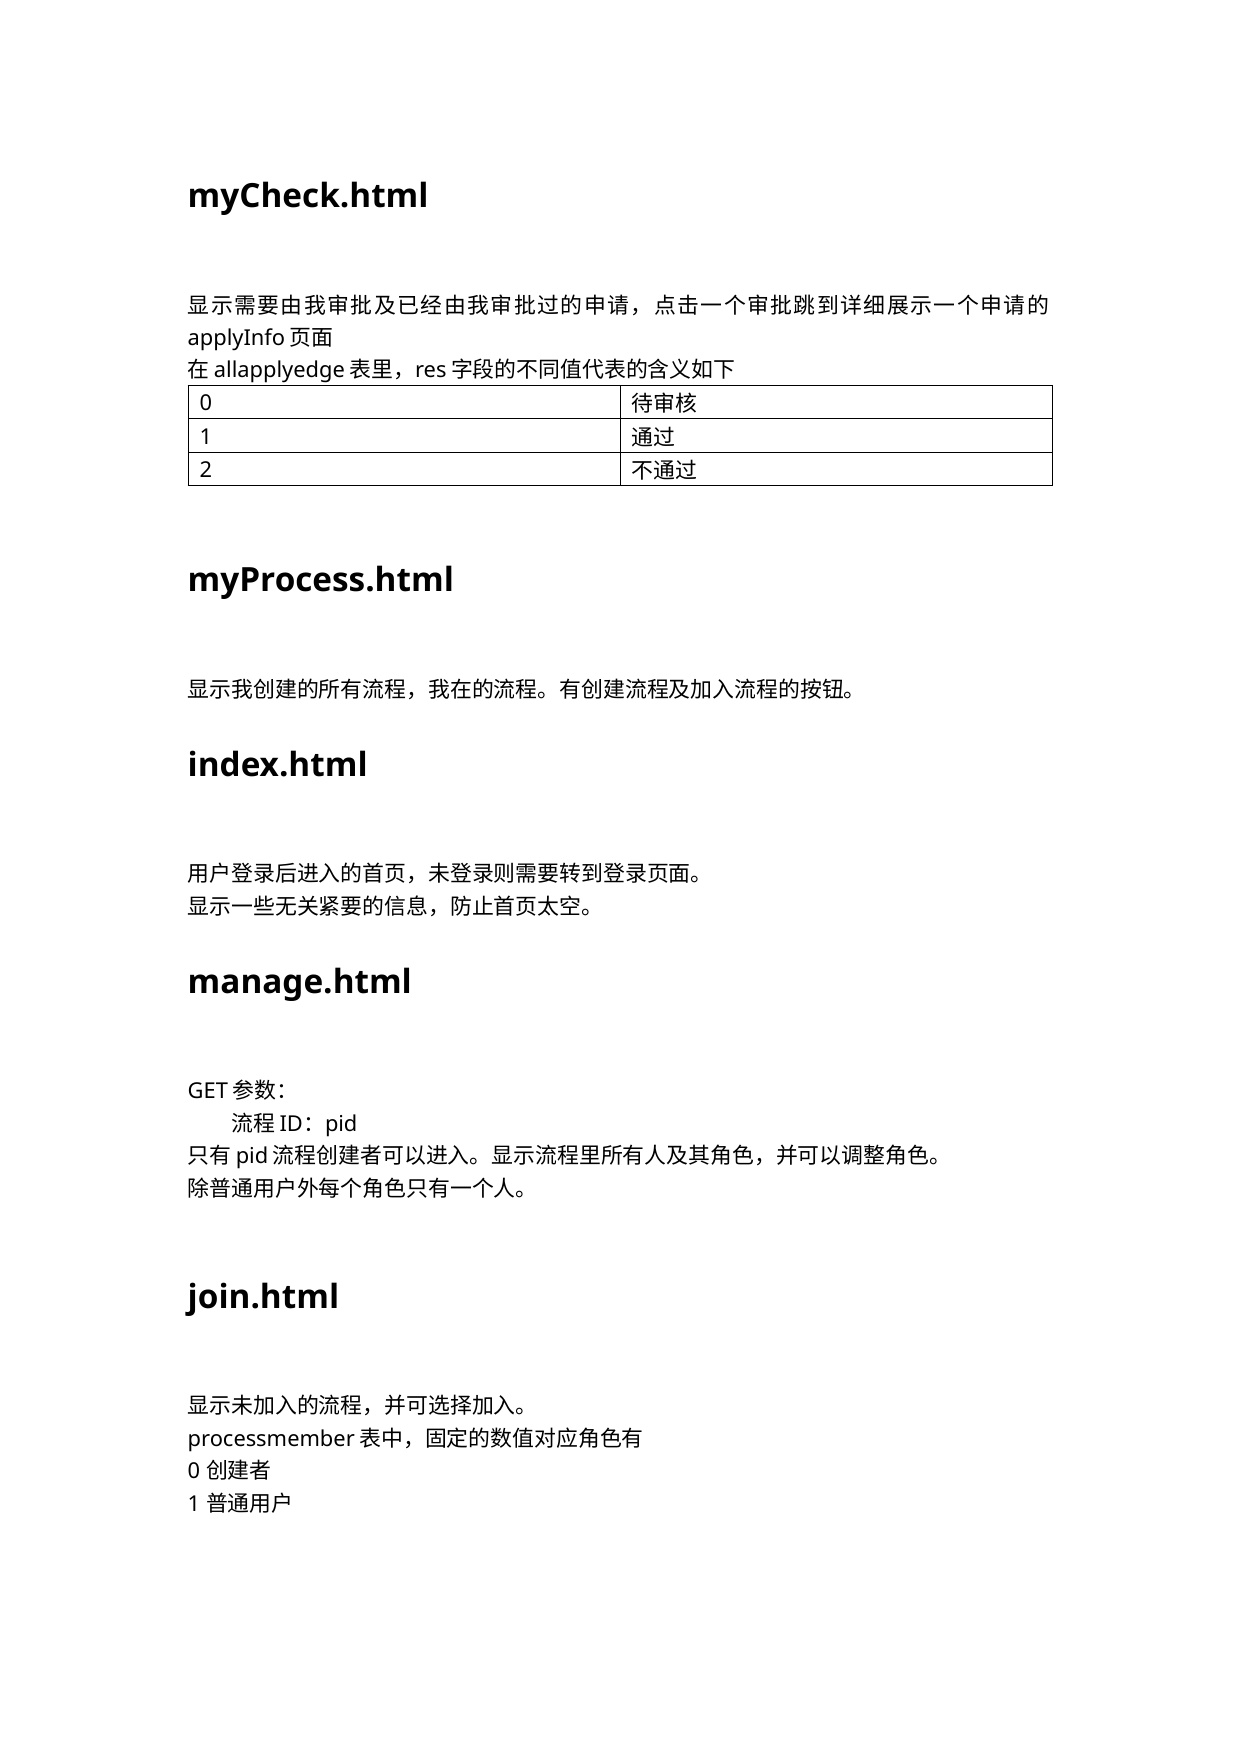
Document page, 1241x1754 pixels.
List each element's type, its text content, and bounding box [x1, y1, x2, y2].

text 显示我创建的所有流程，我在的流程。有创建流程及加入流程的按钮。 [187, 671, 1053, 704]
table_header 待审核 [621, 386, 1052, 418]
table_cell 2 [189, 453, 620, 485]
text processmember表中，固定的数值对应角色有 [187, 1421, 1053, 1453]
table_header 0 [189, 386, 620, 418]
table_cell 通过 [621, 419, 1052, 452]
subtitle index.html [187, 731, 1053, 796]
text 显示需要由我审批及已经由我审批过的申请，点击一个审批跳到详细展示一个申请的applyInfo页面 [187, 287, 1053, 352]
text 流程ID：pid [187, 1106, 1053, 1138]
subtitle join.html [187, 1263, 1053, 1328]
text 0 创建者 [187, 1453, 1053, 1486]
text 1 普通用户 [187, 1486, 1053, 1518]
subtitle manage.html [187, 948, 1053, 1013]
text 除普通用户外每个角色只有一个人。 [187, 1171, 1053, 1203]
table_cell 不通过 [621, 453, 1052, 485]
text GET参数： [187, 1073, 1053, 1106]
text 用户登录后进入的首页，未登录则需要转到登录页面。 [187, 856, 1053, 888]
table_cell 1 [189, 419, 620, 452]
subtitle myCheck.html [187, 162, 1053, 227]
text 显示一些无关紧要的信息，防止首页太空。 [187, 888, 1053, 921]
text 只有pid流程创建者可以进入。显示流程里所有人及其角色，并可以调整角色。 [187, 1138, 1053, 1171]
text 在allapplyedge表里，res字段的不同值代表的含义如下 [187, 352, 1053, 385]
text 显示未加入的流程，并可选择加入。 [187, 1388, 1053, 1421]
subtitle myProcess.html [187, 546, 1053, 611]
